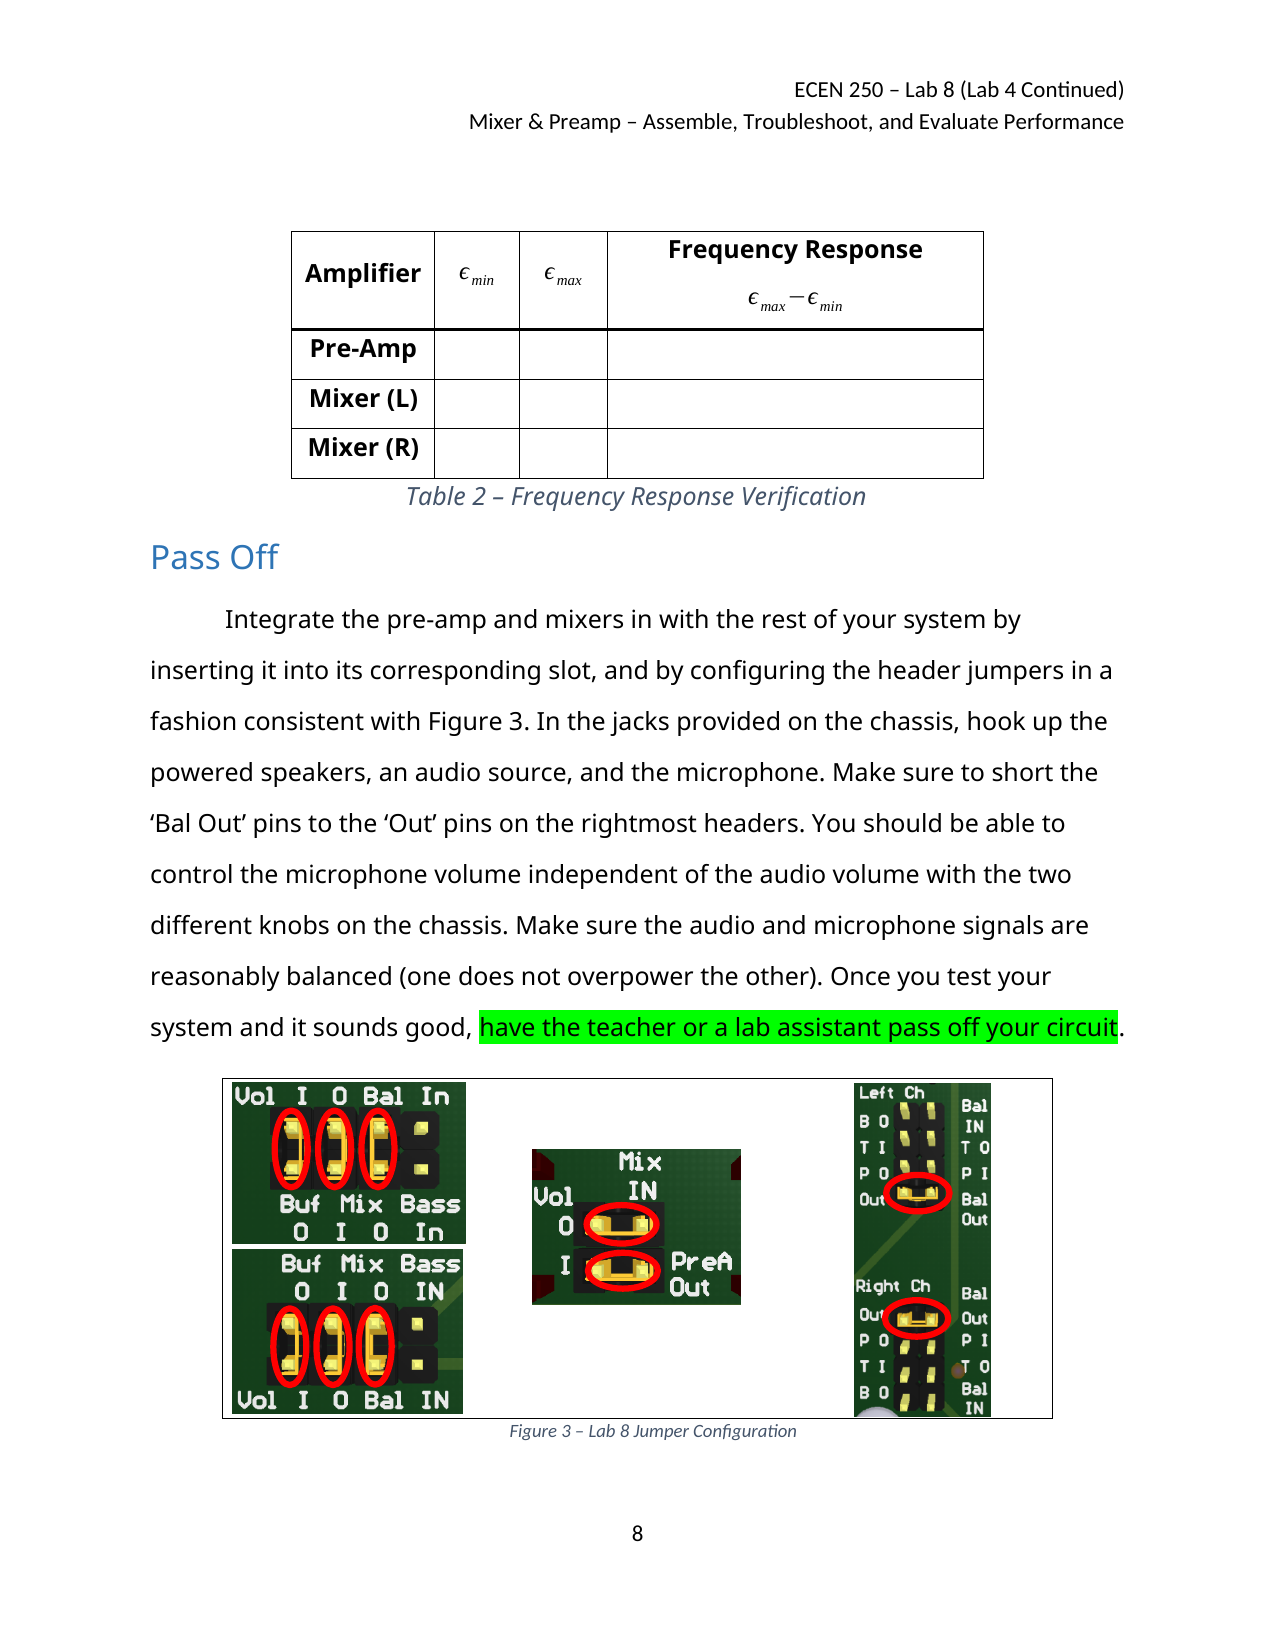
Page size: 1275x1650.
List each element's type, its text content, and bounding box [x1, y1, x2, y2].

table_cell [435, 380, 519, 428]
table_cell Table 2 – Frequency Response Verification [292, 479, 983, 534]
table_header [435, 232, 519, 327]
table_header [223, 1079, 1052, 1418]
table_cell [520, 331, 607, 379]
table_cell Pre-Amp [292, 331, 434, 379]
picture [854, 1083, 991, 1417]
table_cell Mixer (R) [292, 429, 434, 478]
picture [232, 1249, 463, 1414]
table_header [520, 232, 607, 327]
table_cell [608, 380, 983, 428]
table_cell [520, 429, 607, 478]
table_cell Figure 3 – Lab 8 Jumper Configuration [223, 1419, 1052, 1463]
picture [232, 1082, 466, 1244]
table_cell [608, 429, 983, 478]
table_cell [435, 429, 519, 478]
table_header Amplifier [292, 232, 434, 327]
subtitle Pass Off [150, 534, 1125, 579]
picture [532, 1149, 741, 1305]
table_header Frequency Response [608, 232, 983, 327]
table_cell [520, 380, 607, 428]
table_cell Mixer (L) [292, 380, 434, 428]
table_cell [608, 331, 983, 379]
table_cell [435, 331, 519, 379]
text Integrate the pre-amp and mixers in with the rest of your system by inserting it into its corresponding slot, and by configuring the header jumpers in a fashion consistent with Figure 3. In the jacks provided on the chassis, hook up the powered speakers, an audio source, and the microphone. Make sure to short the ‘Bal Out’ pins to the ‘Out’ pins on the rightmost headers. You should be able to control the microphone volume independent of the audio volume with the two different knobs on the chassis. Make sure the audio and microphone signals are reasonably balanced (one does not overpower the other). Once you test your system and it sounds good, have the teacher or a lab assistant pass off your circuit. [150, 602, 1125, 1044]
